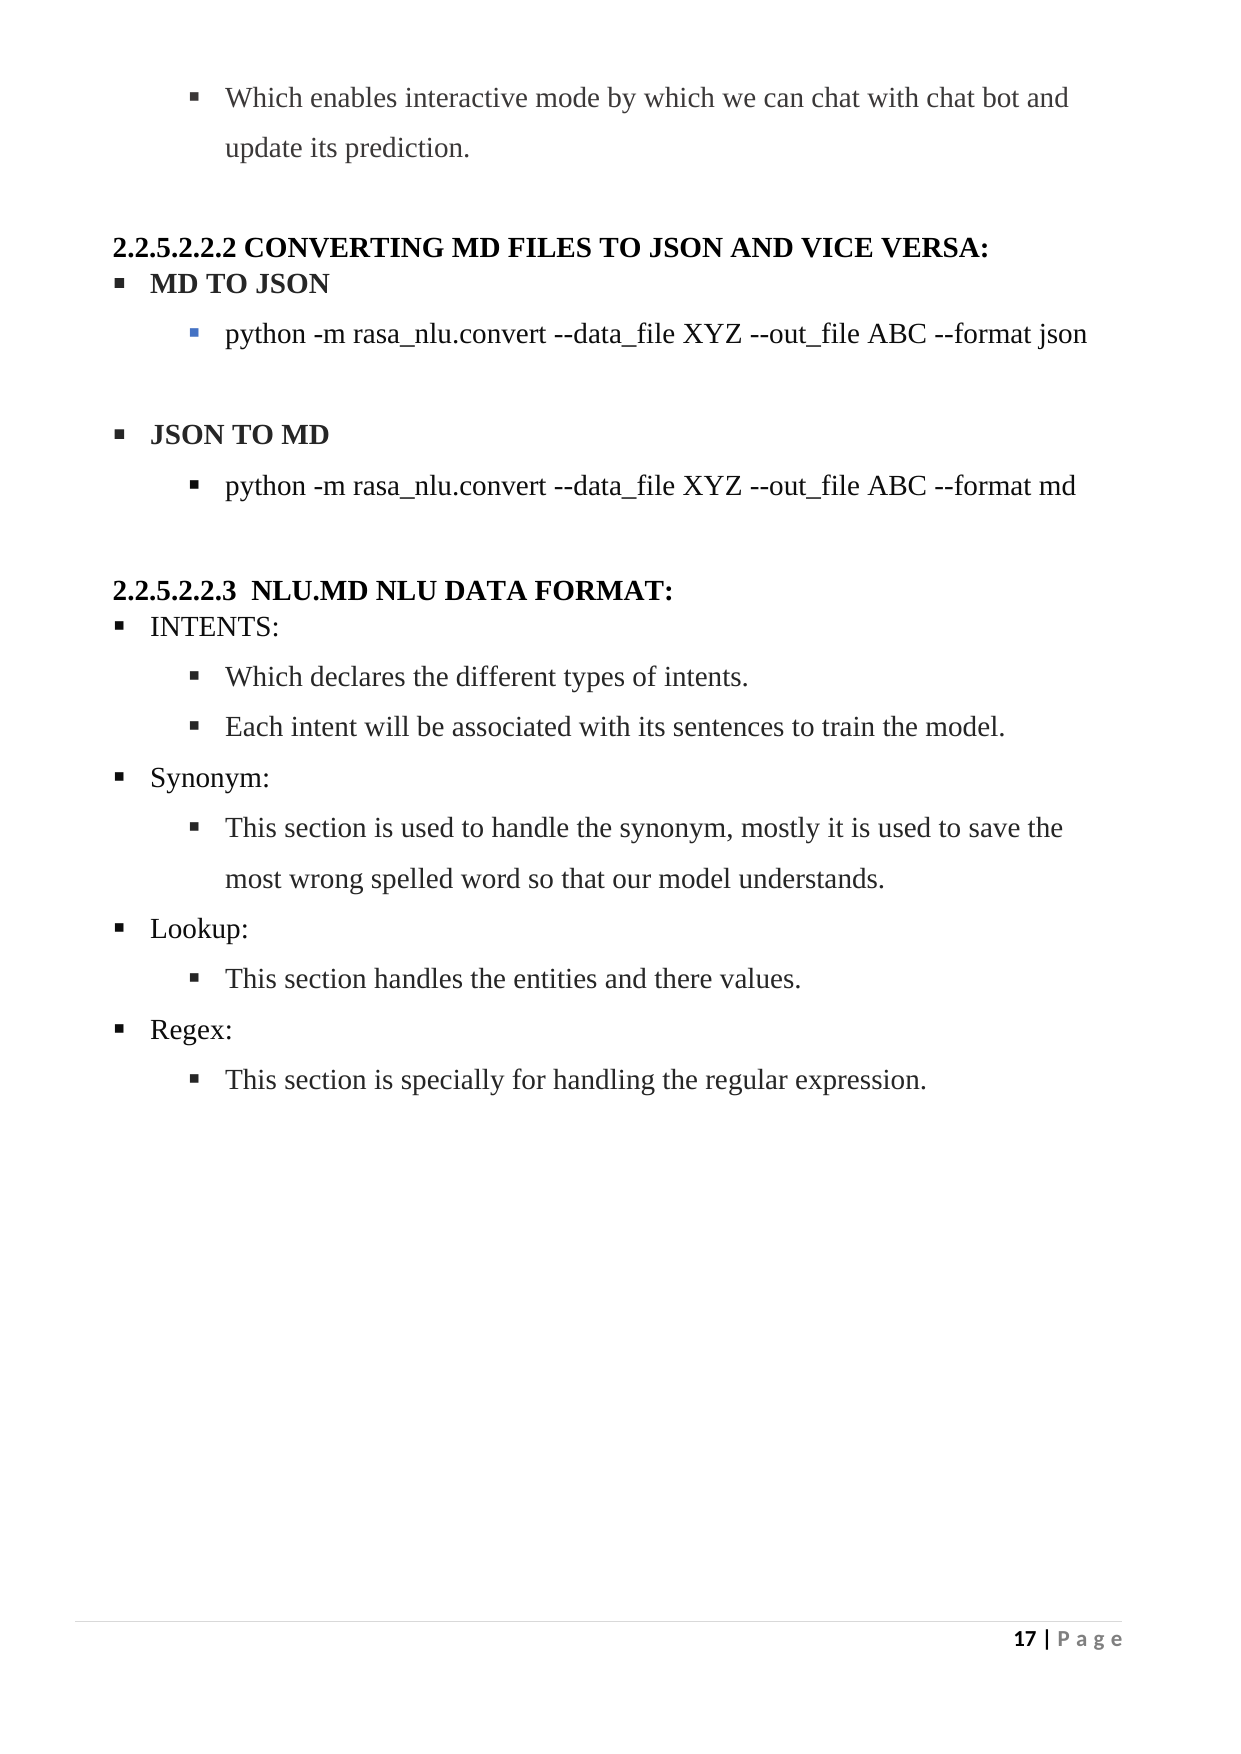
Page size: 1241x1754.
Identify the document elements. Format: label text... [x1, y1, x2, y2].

subtitle 2.2.5.2.2.2 CONVERTING MD FILES TO JSON AND VICE VERSA: [75, 230, 1122, 263]
list MD TO JSON [112, 266, 1122, 300]
list INTENTS: [112, 609, 1122, 642]
list Which enables interactive mode by which we can chat with chat bot and update its prediction. [187, 80, 1122, 164]
list Each intent will be associated with its sentences to train the model. [187, 709, 1122, 743]
subtitle 2.2.5.2.2.3 NLU.MD NLU DATA FORMAT: [75, 573, 1122, 606]
list python -m rasa_nlu.convert --data_file XYZ --out_file ABC --format md [187, 468, 1122, 501]
list Regex: [112, 1012, 1122, 1046]
list python -m rasa_nlu.convert --data_file XYZ --out_file ABC --format json [187, 317, 1122, 350]
list This section is used to handle the synonym, mostly it is used to save the most wrong spelled word so that our model understands. [187, 810, 1122, 894]
list Synonym: [112, 760, 1122, 794]
list Which declares the different types of intents. [187, 659, 1122, 693]
list Lookup: [112, 911, 1122, 945]
list This section handles the entities and there values. [187, 962, 1122, 995]
list JSON TO MD [112, 417, 1122, 451]
list This section is specially for handling the regular expression. [187, 1062, 1122, 1096]
